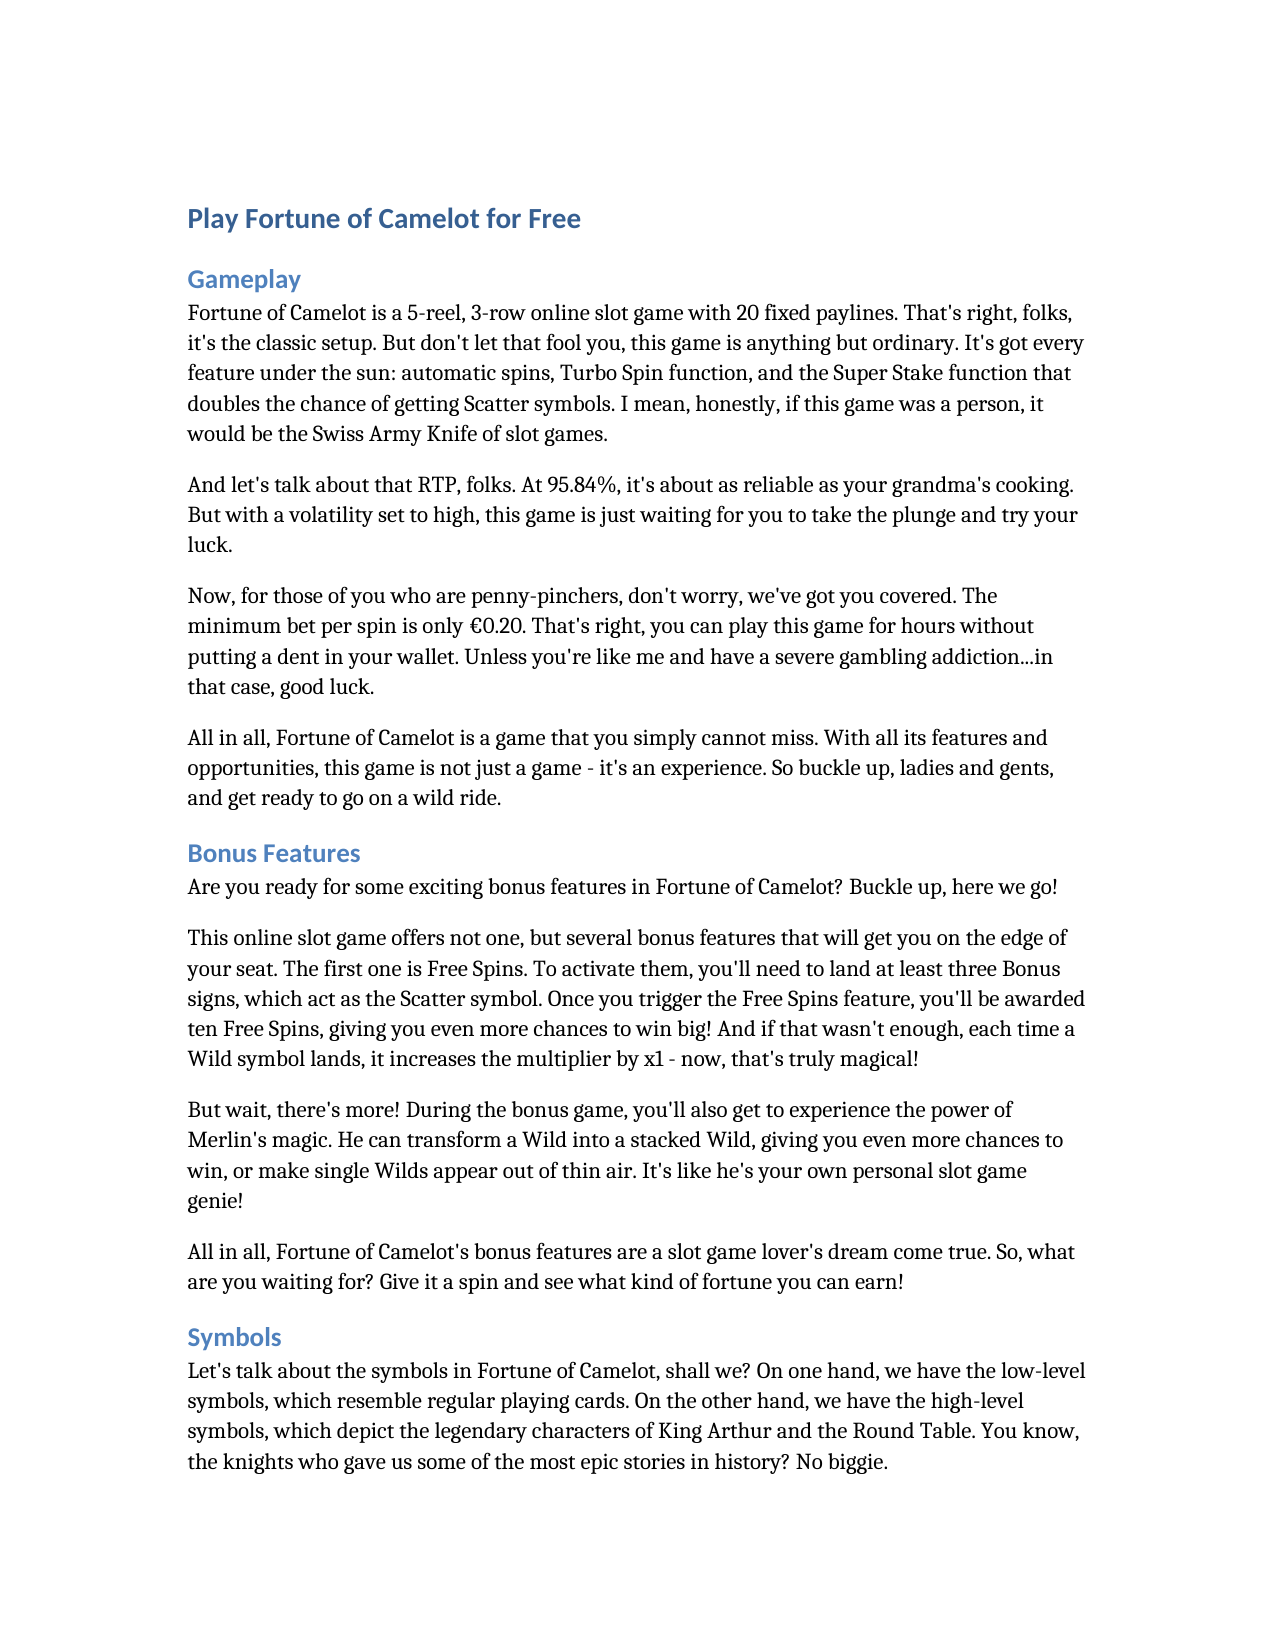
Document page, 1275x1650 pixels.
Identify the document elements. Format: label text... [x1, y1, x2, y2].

subtitle Symbols [187, 1320, 1087, 1353]
text Now, for those of you who are penny-pinchers, don't worry, we've got you covered. The minimum bet per spin is only €0.20. That's right, you can play this game for hours without putting a dent in your wallet. Unless you're like me and have a severe gambling addiction...in that case, good luck. [187, 583, 1087, 700]
text Are you ready for some exciting bonus features in Fortune of Camelot? Buckle up, here we go! [187, 874, 1087, 900]
text All in all, Fortune of Camelot's bonus features are a slot game lover's dream come true. So, what are you waiting for? Give it a spin and see what kind of fortune you can earn! [187, 1239, 1087, 1295]
text And let's talk about that RTP, folks. At 95.84%, it's about as reliable as your grandma's cooking. But with a volatility set to high, this game is just waiting for you to take the plunge and try your luck. [187, 472, 1087, 558]
text But wait, there's more! During the bonus game, you'll also get to experience the power of Merlin's magic. He can transform a Wild into a stacked Wild, giving you even more chances to win, or make single Wilds appear out of thin air. It's like he's your own personal slot game genie! [187, 1097, 1087, 1214]
text This online slot game offers not one, but several bonus features that will get you on the edge of your seat. The first one is Free Spins. To activate them, you'll need to land at least three Bonus signs, which act as the Scatter symbol. Once you trigger the Free Spins feature, you'll be awarded ten Free Spins, giving you even more chances to win big! And if that wasn't enough, each time a Wild symbol lands, it increases the multiplier by x1 - now, that's truly magical! [187, 925, 1087, 1072]
text All in all, Fortune of Camelot is a game that you simply cannot miss. With all its features and opportunities, this game is not just a game - it's an experience. So buckle up, ladies and gents, and get ready to go on a wild ride. [187, 725, 1087, 811]
subtitle Gameplay [187, 262, 1087, 295]
subtitle Bonus Features [187, 836, 1087, 869]
text Fortune of Camelot is a 5-reel, 3-row online slot game with 20 fixed paylines. That's right, folks, it's the classic setup. But don't let that fool you, this game is anything but ordinary. It's got every feature under the sun: automatic spins, Turbo Spin function, and the Super Stake function that doubles the chance of getting Scatter symbols. I mean, honestly, if this game was a person, it would be the Swiss Army Knife of slot games. [187, 300, 1087, 447]
subtitle Play Fortune of Camelot for Free [187, 200, 1087, 236]
